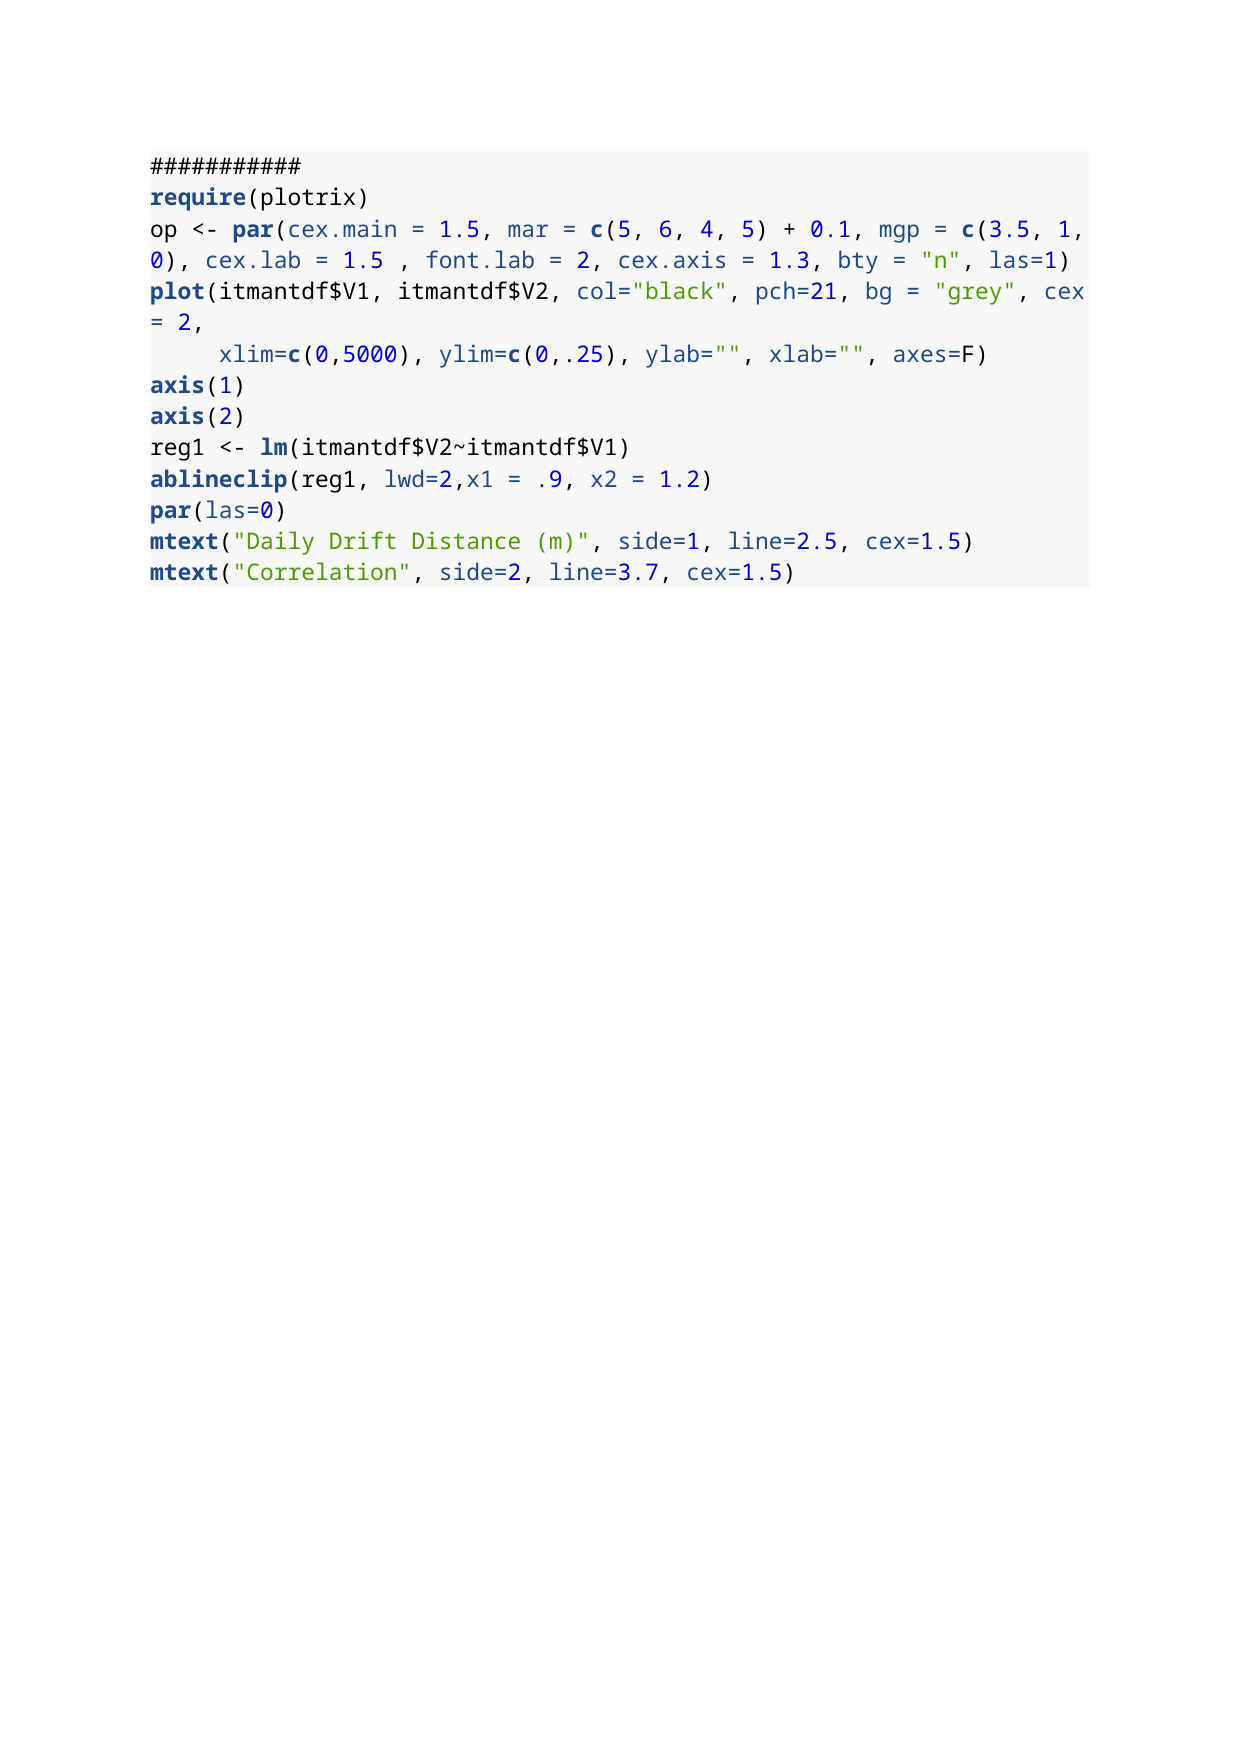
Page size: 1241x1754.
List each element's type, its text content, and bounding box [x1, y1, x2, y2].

text ########### require(plotrix) op <- par(cex.main = 1.5, mar = c(5, 6, 4, 5) + 0.1, mgp = c(3.5, 1, 0), cex.lab = 1.5 , font.lab = 2, cex.axis = 1.3, bty = "n", las=1) plot(itmantdf$V1, itmantdf$V2, col="black", pch=21, bg = "grey", cex = 2, xlim=c(0,5000), ylim=c(0,.25), ylab="", xlab="", axes=F) axis(1) axis(2) reg1 <- lm(itmantdf$V2~itmantdf$V1) ablineclip(reg1, lwd=2,x1 = .9, x2 = 1.2) par(las=0) mtext("Daily Drift Distance (m)", side=1, line=2.5, cex=1.5) mtext("Correlation", side=2, line=3.7, cex=1.5) [150, 150, 1090, 587]
